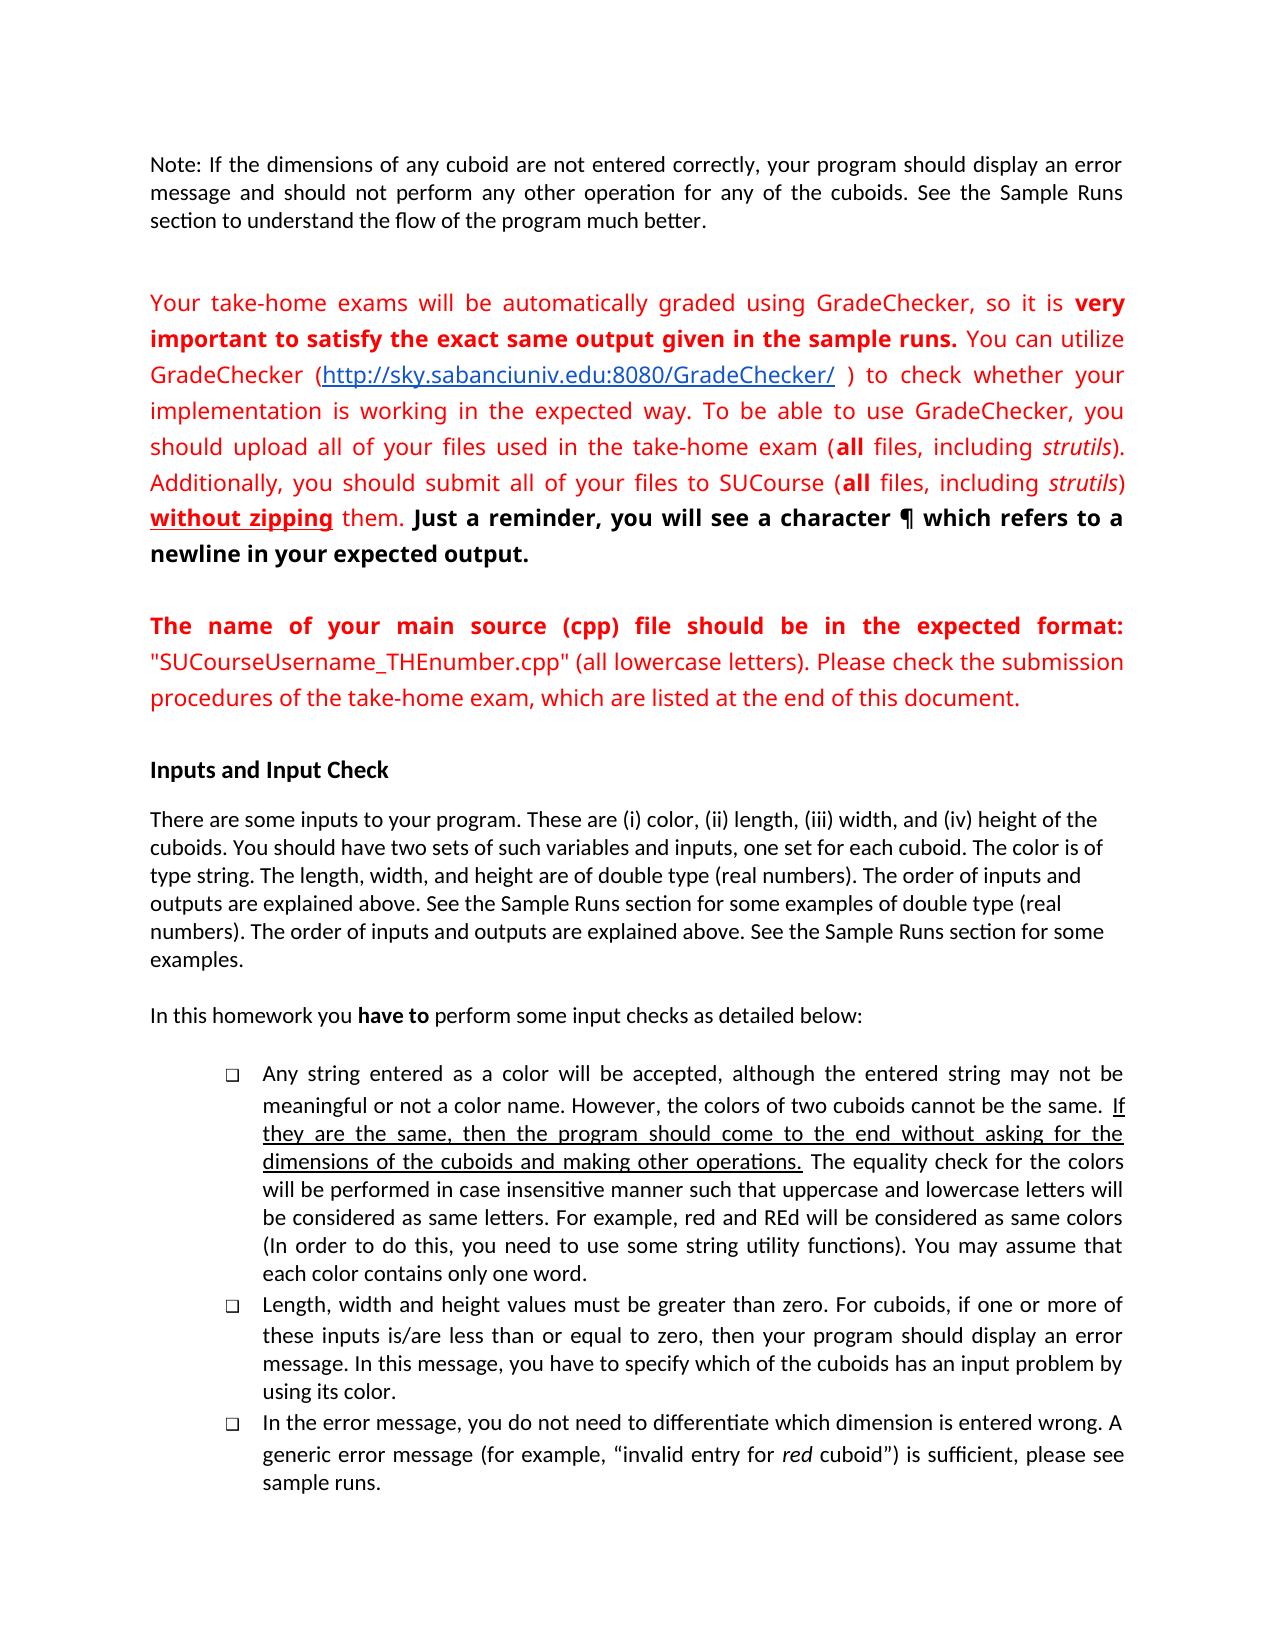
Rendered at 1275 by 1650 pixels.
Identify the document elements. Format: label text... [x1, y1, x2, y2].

text The name of your main source (cpp) file should be in the expected format: "SUCourseUsername_THEnumber.cpp" (all lowercase letters). Please check the submission procedures of the take-home exam, which are listed at the end of this document. [150, 610, 1125, 713]
text There are some inputs to your program. These are (i) color, (ii) length, (iii) width, and (iv) height of the cuboids. You should have two sets of such variables and inputs, one set for each cuboid. The color is of type string. The length, width, and height are of double type (real numbers). The order of inputs and outputs are explained above. See the Sample Runs section for some examples of double type (real numbers). The order of inputs and outputs are explained above. See the Sample Runs section for some examples. [150, 805, 1125, 973]
text In this homework you have to perform some input checks as detailed below: [150, 1001, 1125, 1029]
list Length, width and height values must be greater than zero. For cuboids, if one or more of these inputs is/are less than or equal to zero, then your program should display an error message. In this message, you have to specify which of the cuboids has an input problem by using its color. [225, 1287, 1125, 1406]
list Any string entered as a color will be accepted, although the entered string may not be meaningful or not a color name. However, the colors of two cuboids cannot be the same. If they are the same, then the program should come to the end without asking for the dimensions of the cuboids and making other operations. The equality check for the colors will be performed in case insensitive manner such that uppercase and lowercase letters will be considered as same letters. For example, red and REd will be considered as same colors (In order to do this, you need to use some string utility functions). You may assume that each color contains only one word. [225, 1057, 1125, 1287]
text Your take-home exams will be automatically graded using GradeChecker, so it is very important to satisfy the exact same output given in the sample runs. You can utilize GradeChecker (http://sky.sabanciuniv.edu:8080/GradeChecker/ ) to check whether your implementation is working in the expected way. To be able to use GradeChecker, you should upload all of your files used in the take-home exam (all files, including strutils). Additionally, you should submit all of your files to SUCourse (all files, including strutils) without zipping them. Just a reminder, you will see a character ¶ which refers to a newline in your expected output. [150, 287, 1125, 569]
list In the error message, you do not need to differentiate which dimension is entered wrong. A generic error message (for example, “invalid entry for red cuboid”) is sufficient, please see sample runs. [225, 1406, 1125, 1496]
text Inputs and Input Check [150, 754, 1125, 784]
text Note: If the dimensions of any cuboid are not entered correctly, your program should display an error message and should not perform any other operation for any of the cuboids. See the Sample Runs section to understand the flow of the program much better. [150, 150, 1125, 234]
